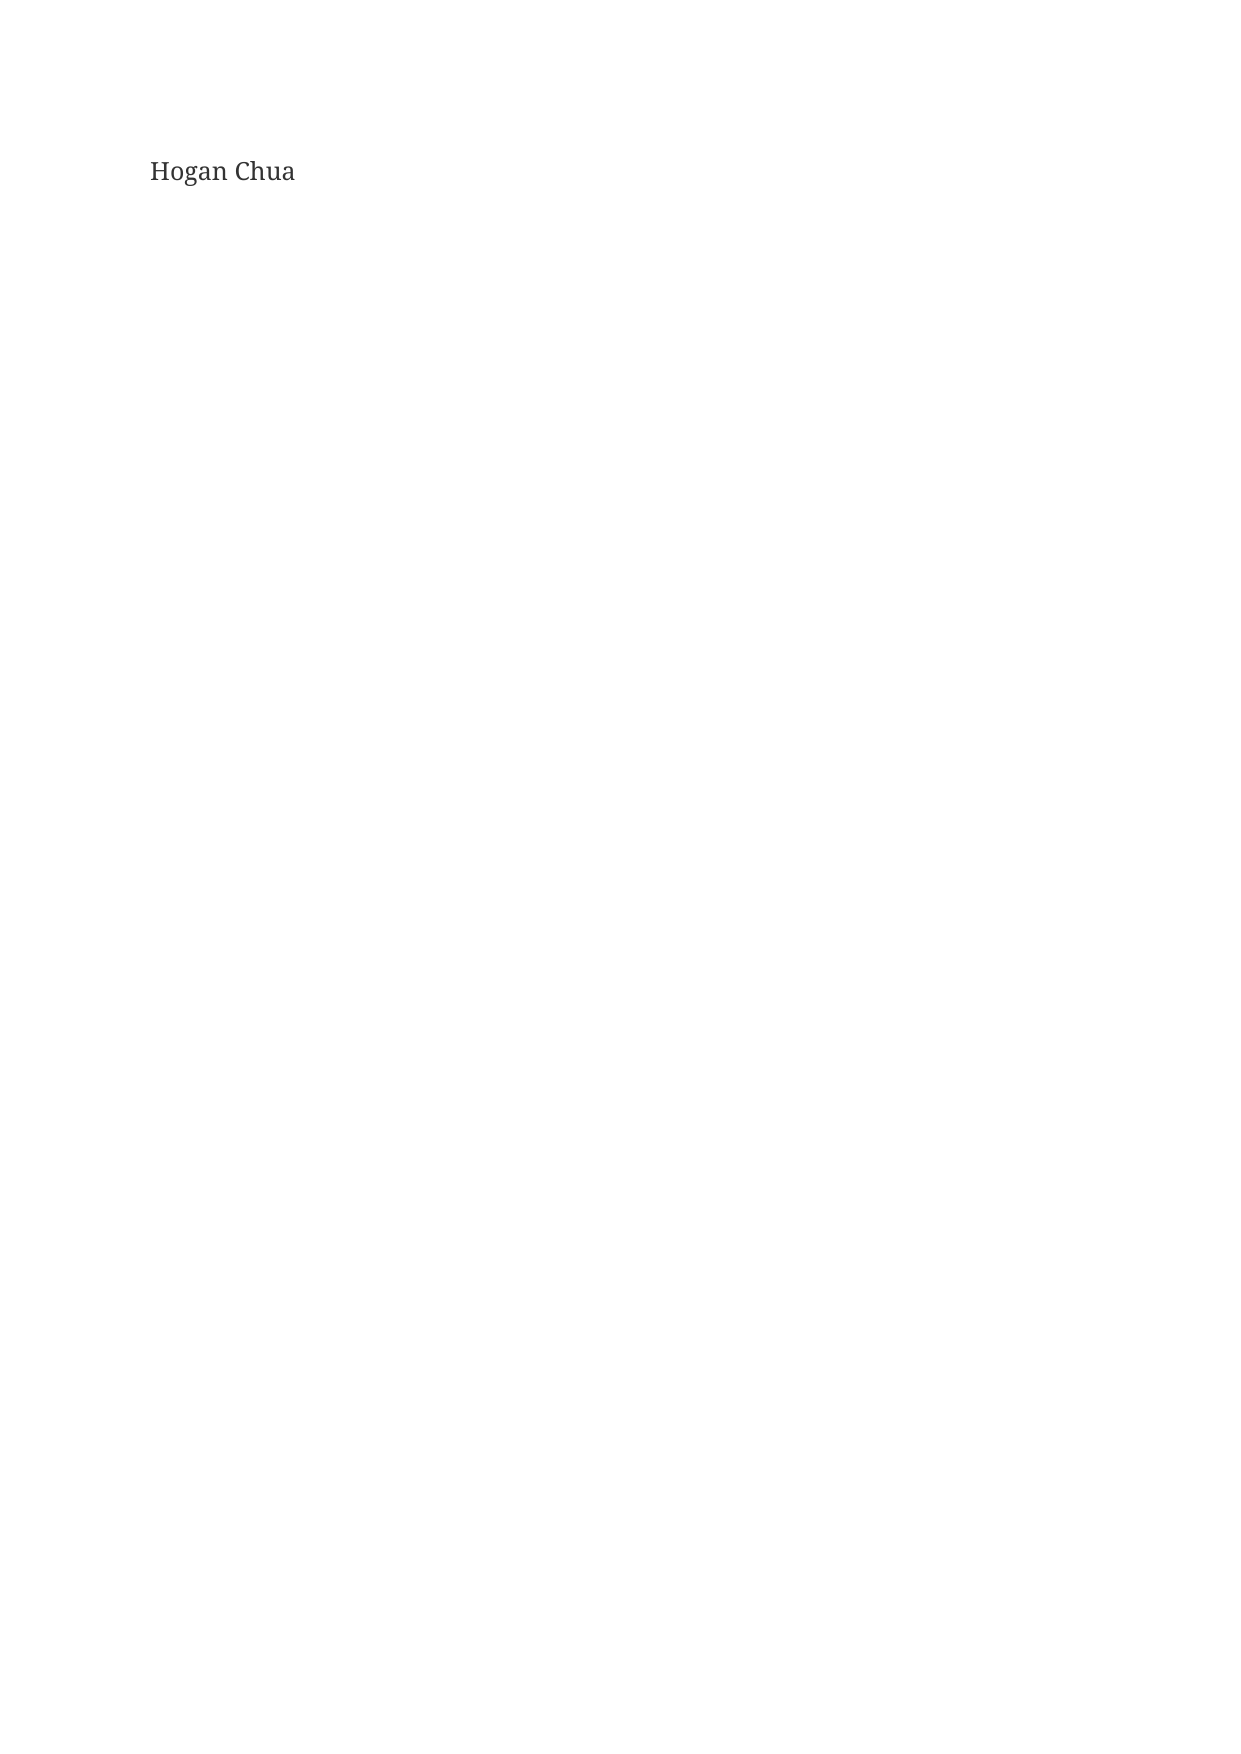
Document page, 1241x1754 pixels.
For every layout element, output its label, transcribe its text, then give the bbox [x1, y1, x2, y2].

text Hogan Chua [150, 150, 1090, 187]
